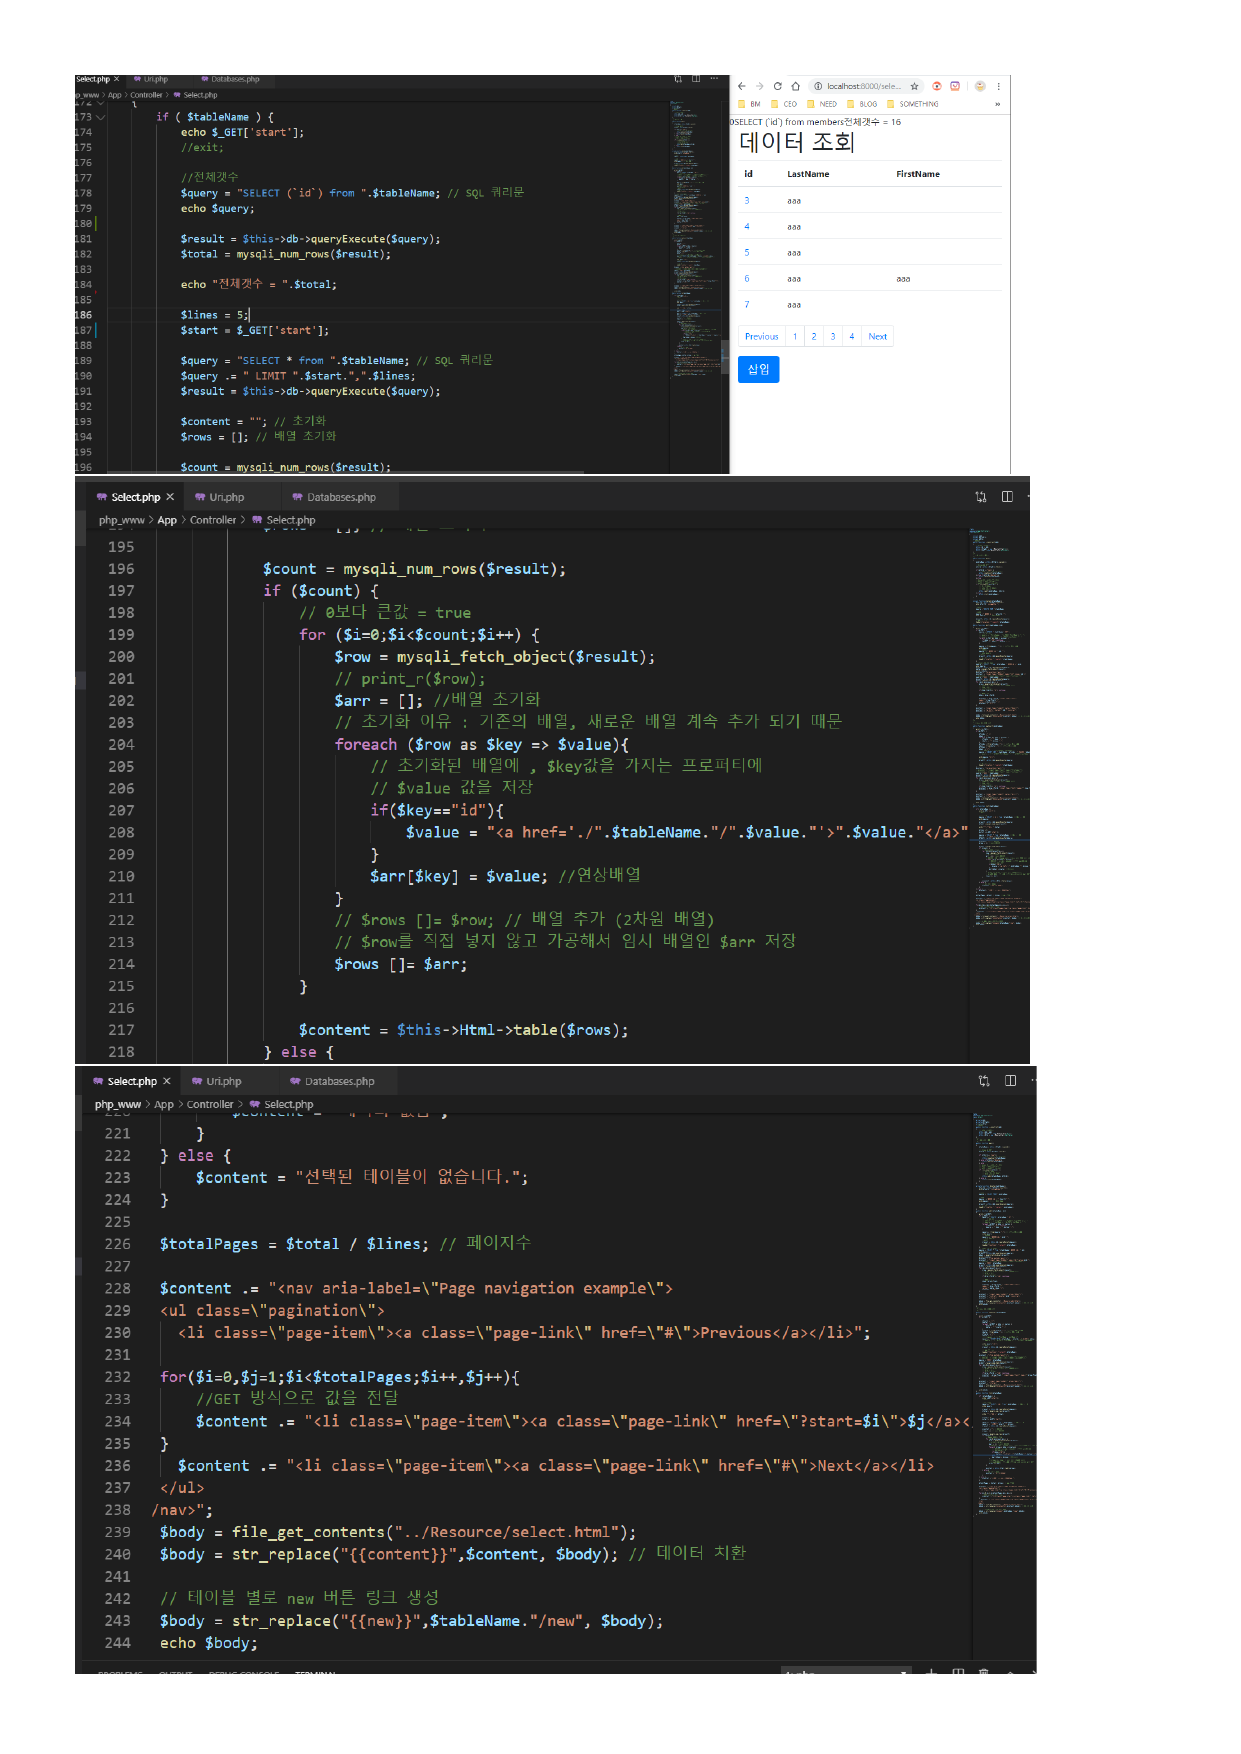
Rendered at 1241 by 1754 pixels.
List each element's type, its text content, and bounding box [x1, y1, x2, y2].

picture [75, 75, 1011, 474]
picture [75, 1066, 1037, 1674]
picture [75, 476, 1030, 1064]
